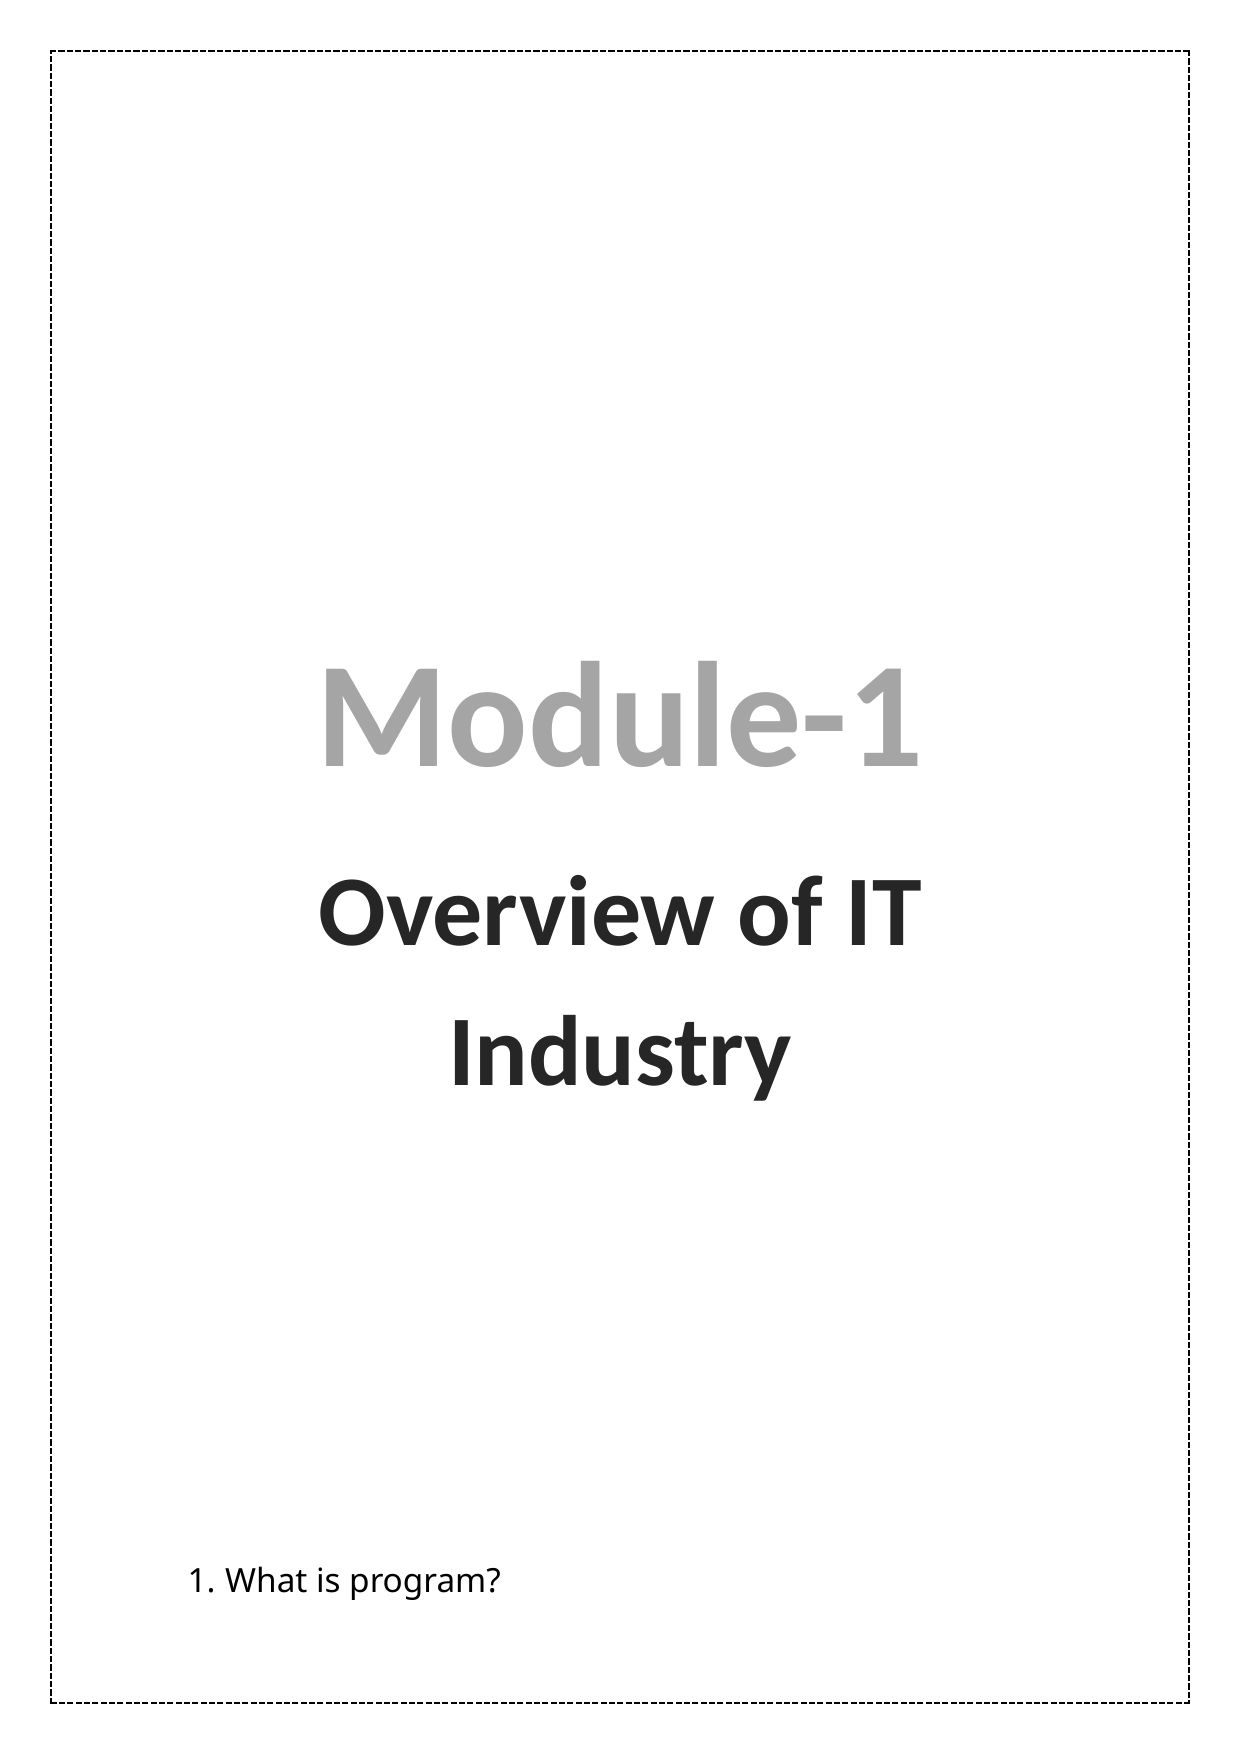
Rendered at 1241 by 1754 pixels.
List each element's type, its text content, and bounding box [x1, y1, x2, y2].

list What is program? [187, 1557, 1090, 1602]
text Overview of IT Industry [150, 848, 1090, 1111]
text Module-1 [150, 621, 1090, 804]
